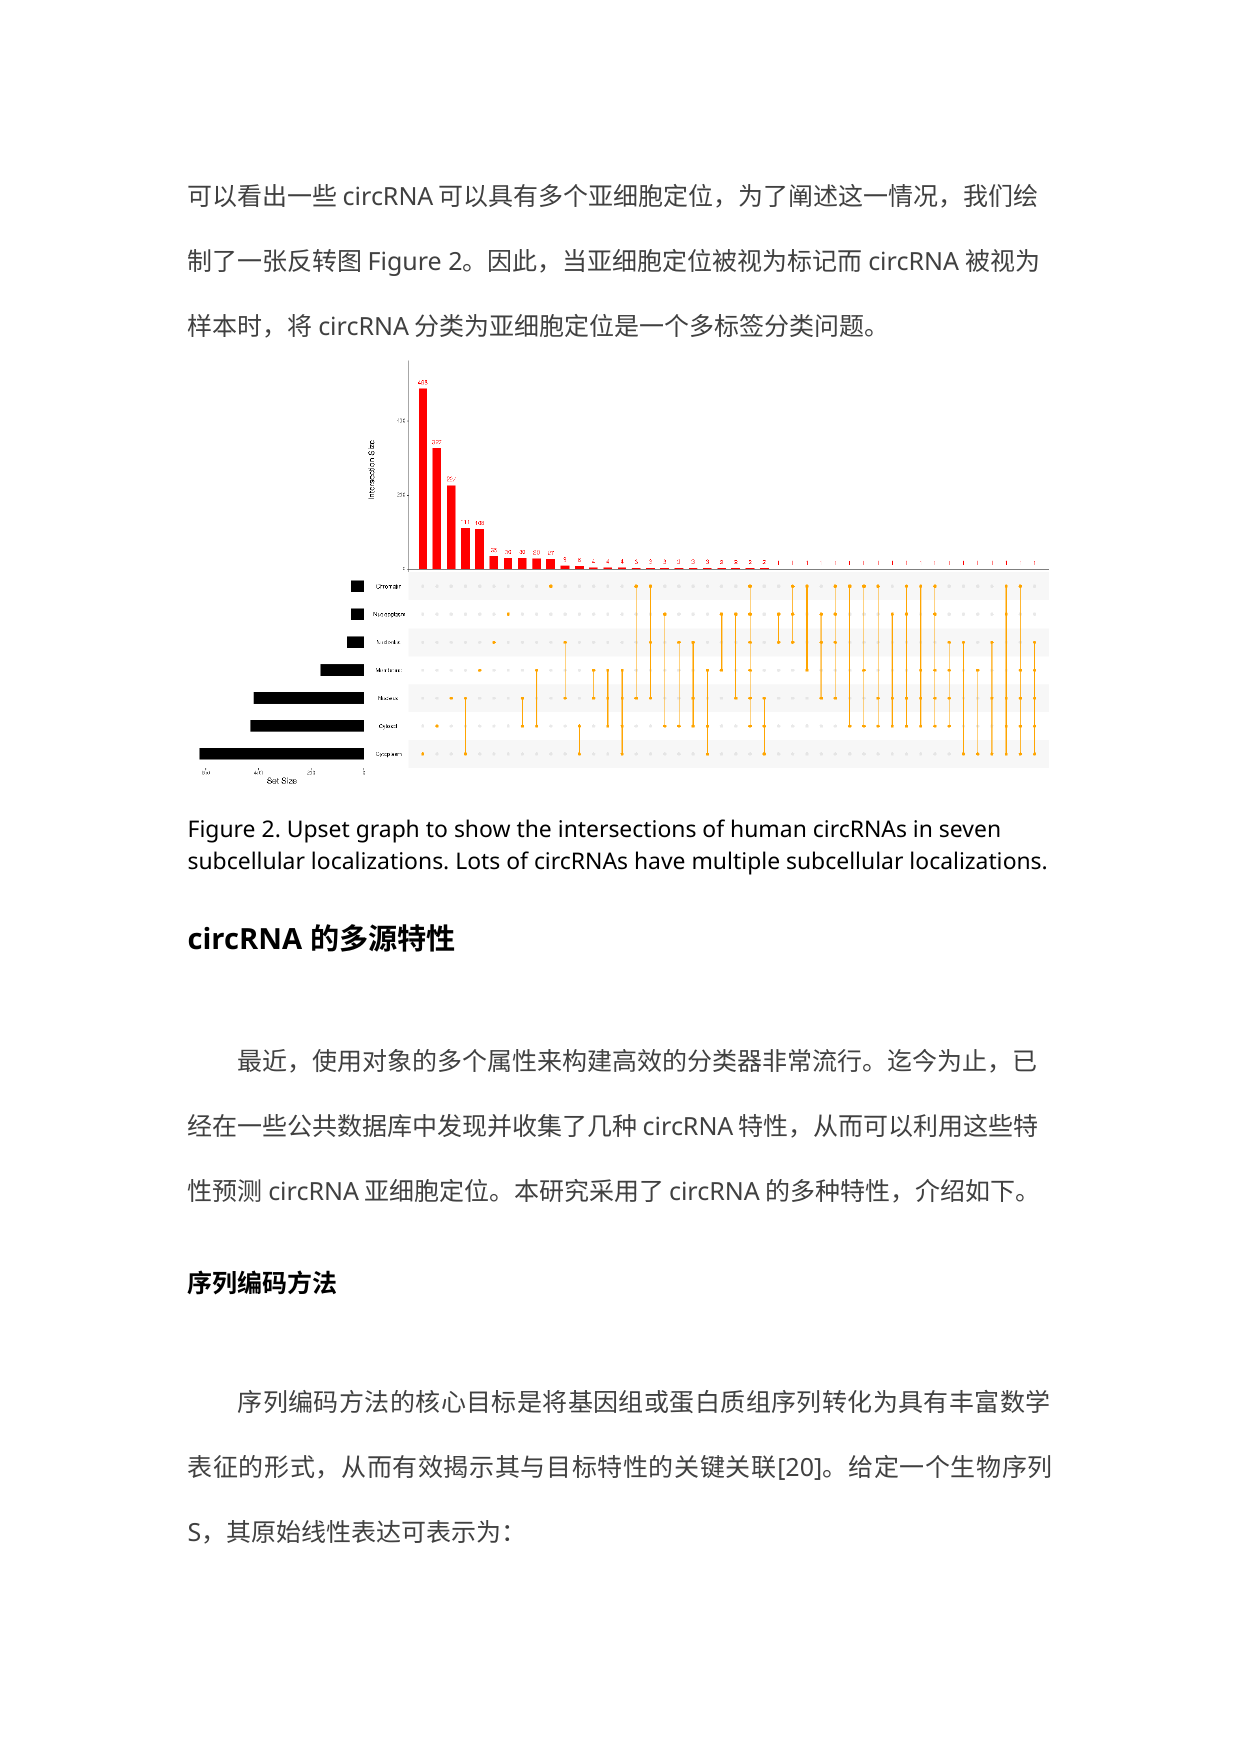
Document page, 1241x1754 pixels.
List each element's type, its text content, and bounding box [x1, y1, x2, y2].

picture [187, 357, 1053, 790]
text 最近，使用对象的多个属性来构建高效的分类器非常流行。迄今为止，已经在一些公共数据库中发现并收集了几种circRNA特性，从而可以利用这些特性预测 circRNA亚细胞定位。本研究采用了circRNA的多种特性，介绍如下。 [187, 1027, 1053, 1222]
text Figure 2. Upset graph to show the intersections of human circRNAs in seven subcellular localizations. Lots of circRNAs have multiple subcellular localizations. [187, 812, 1053, 877]
text 可以看出一些circRNA可以具有多个亚细胞定位，为了阐述这一情况，我们绘制了一张反转图Figure 2。因此，当亚细胞定位被视为标记而 circRNA 被视为样本时，将 circRNA分类为亚细胞定位是一个多标签分类问题。 [187, 162, 1053, 357]
text 序列编码方法的核心目标是将基因组或蛋白质组序列转化为具有丰富数学表征的形式，从而有效揭示其与目标特性的关键关联[20]。给定一个生物序列S，其原始线性表达可表示为： [187, 1368, 1053, 1563]
subtitle circRNA 的多源特性 [187, 904, 1053, 969]
subtitle 序列编码方法 [187, 1249, 1053, 1314]
